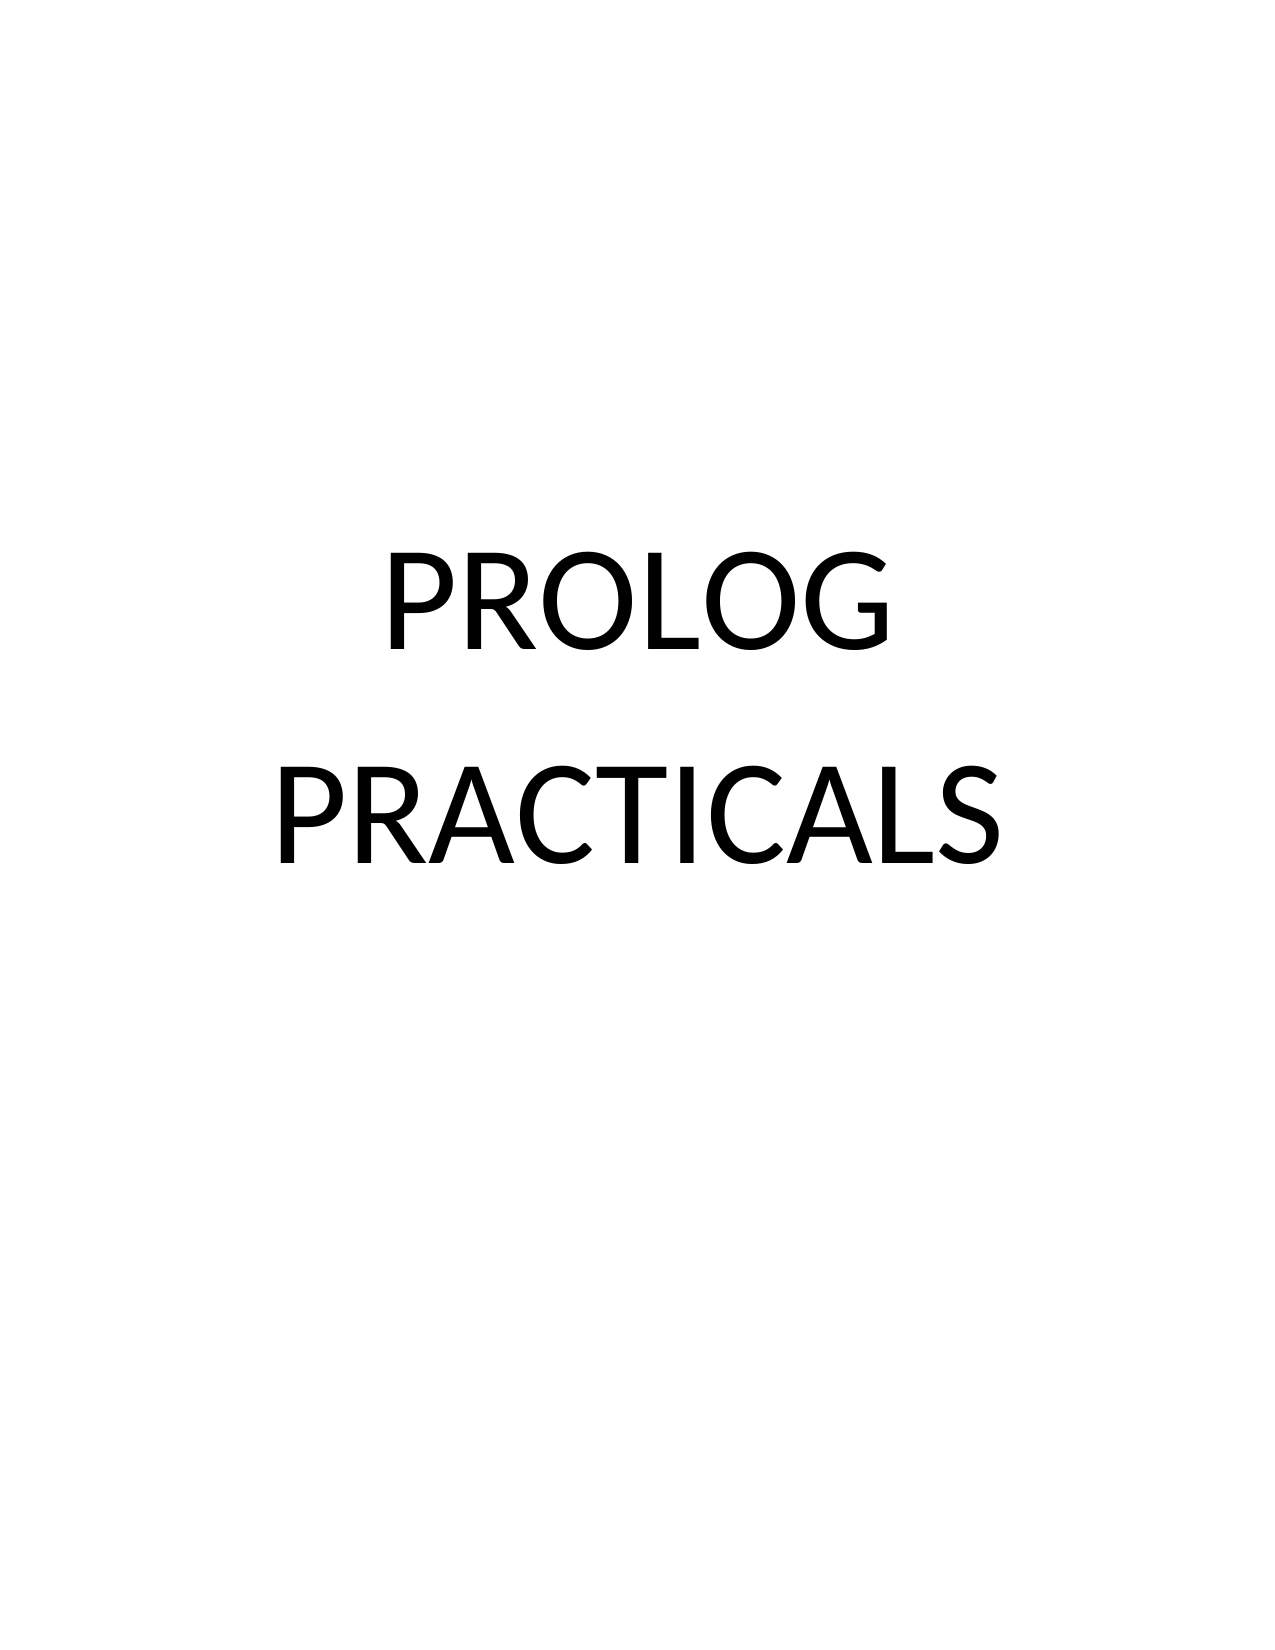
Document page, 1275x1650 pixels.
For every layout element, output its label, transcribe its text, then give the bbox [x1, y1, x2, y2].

text PROLOG [75, 504, 1200, 687]
text PRACTICALS [75, 718, 1200, 901]
